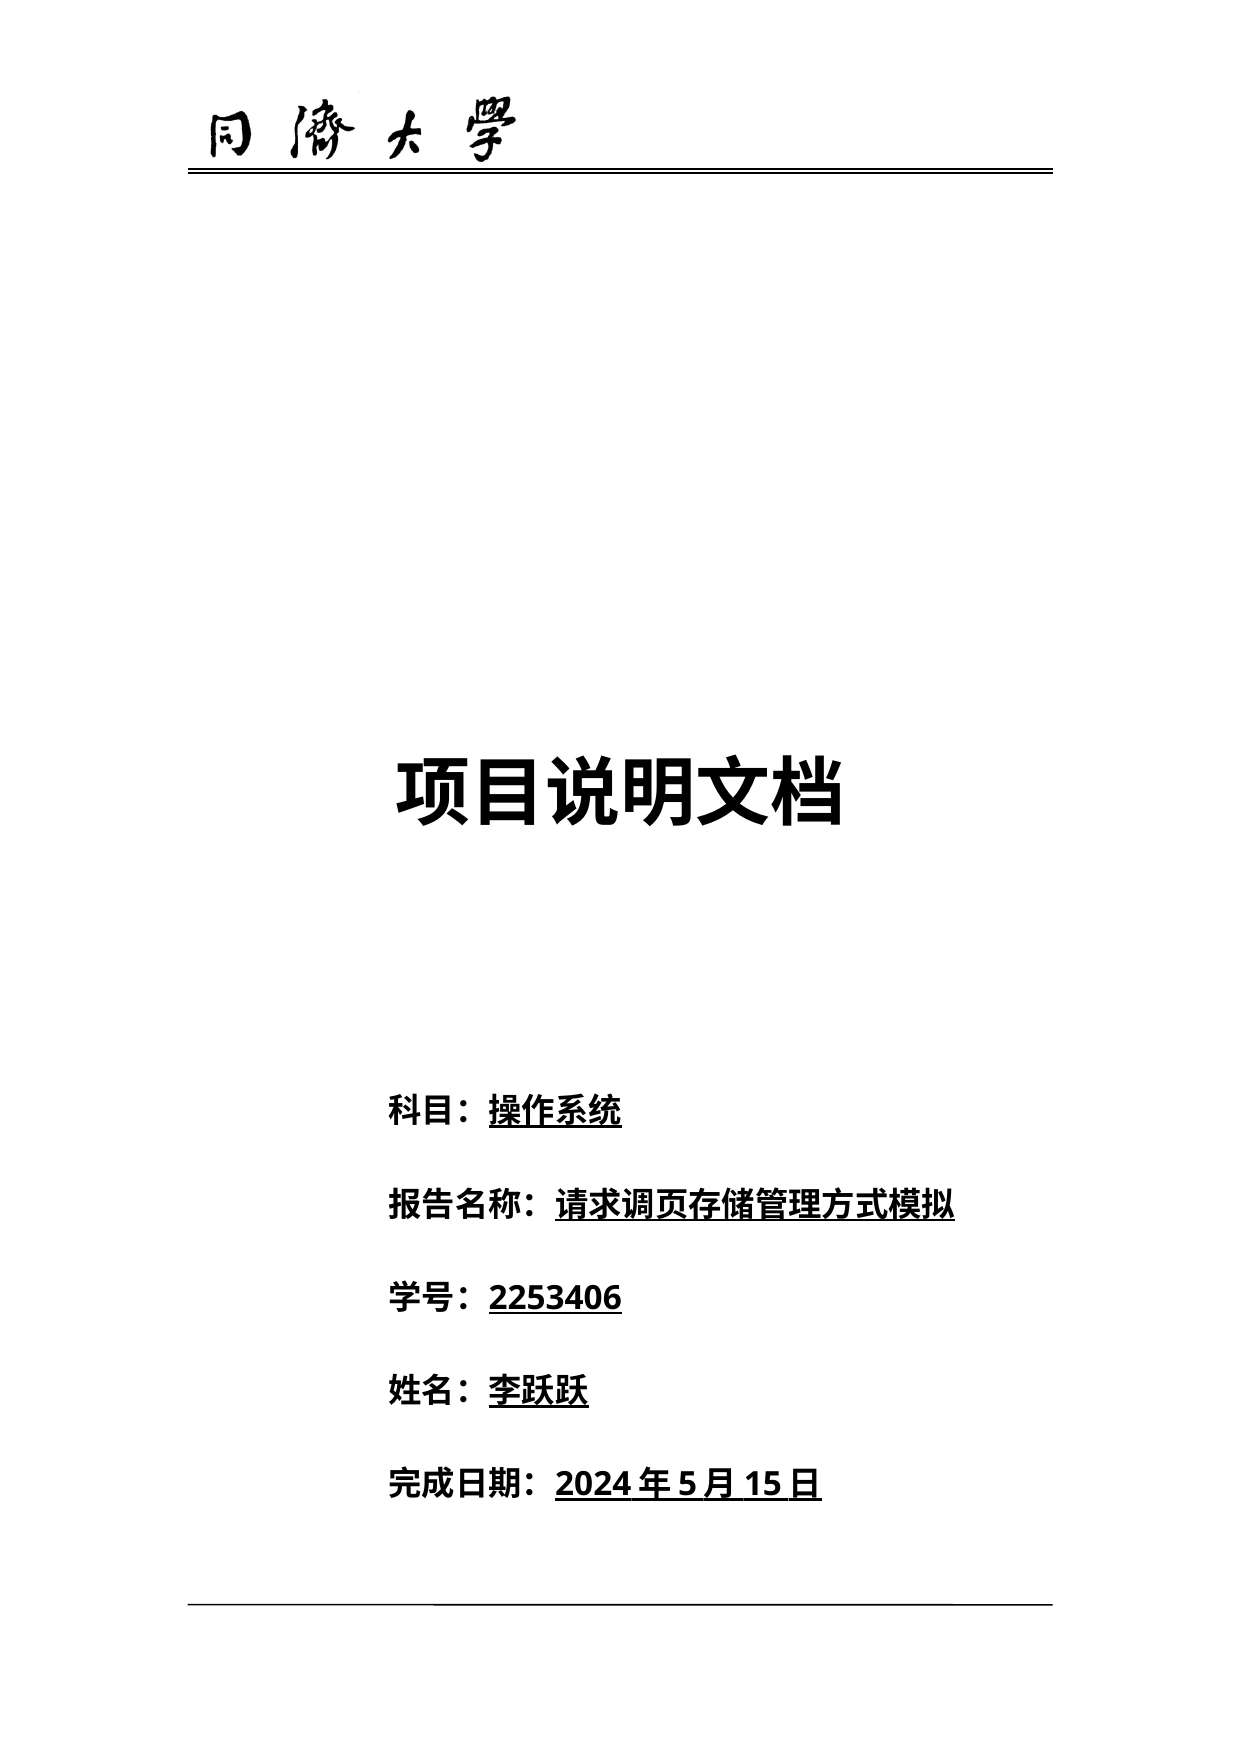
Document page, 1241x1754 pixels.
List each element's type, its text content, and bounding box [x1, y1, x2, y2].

text 学号：2253406 [187, 1262, 1053, 1327]
text 完成日期：2024年5月15日 [187, 1449, 1053, 1514]
text 项目说明文档 [187, 722, 1053, 852]
picture [187, 88, 535, 169]
text 报告名称：请求调页存储管理方式模拟 [187, 1169, 1053, 1234]
text 科目：操作系统 [187, 1076, 1053, 1141]
text 姓名：李跃跃 [187, 1356, 1053, 1421]
